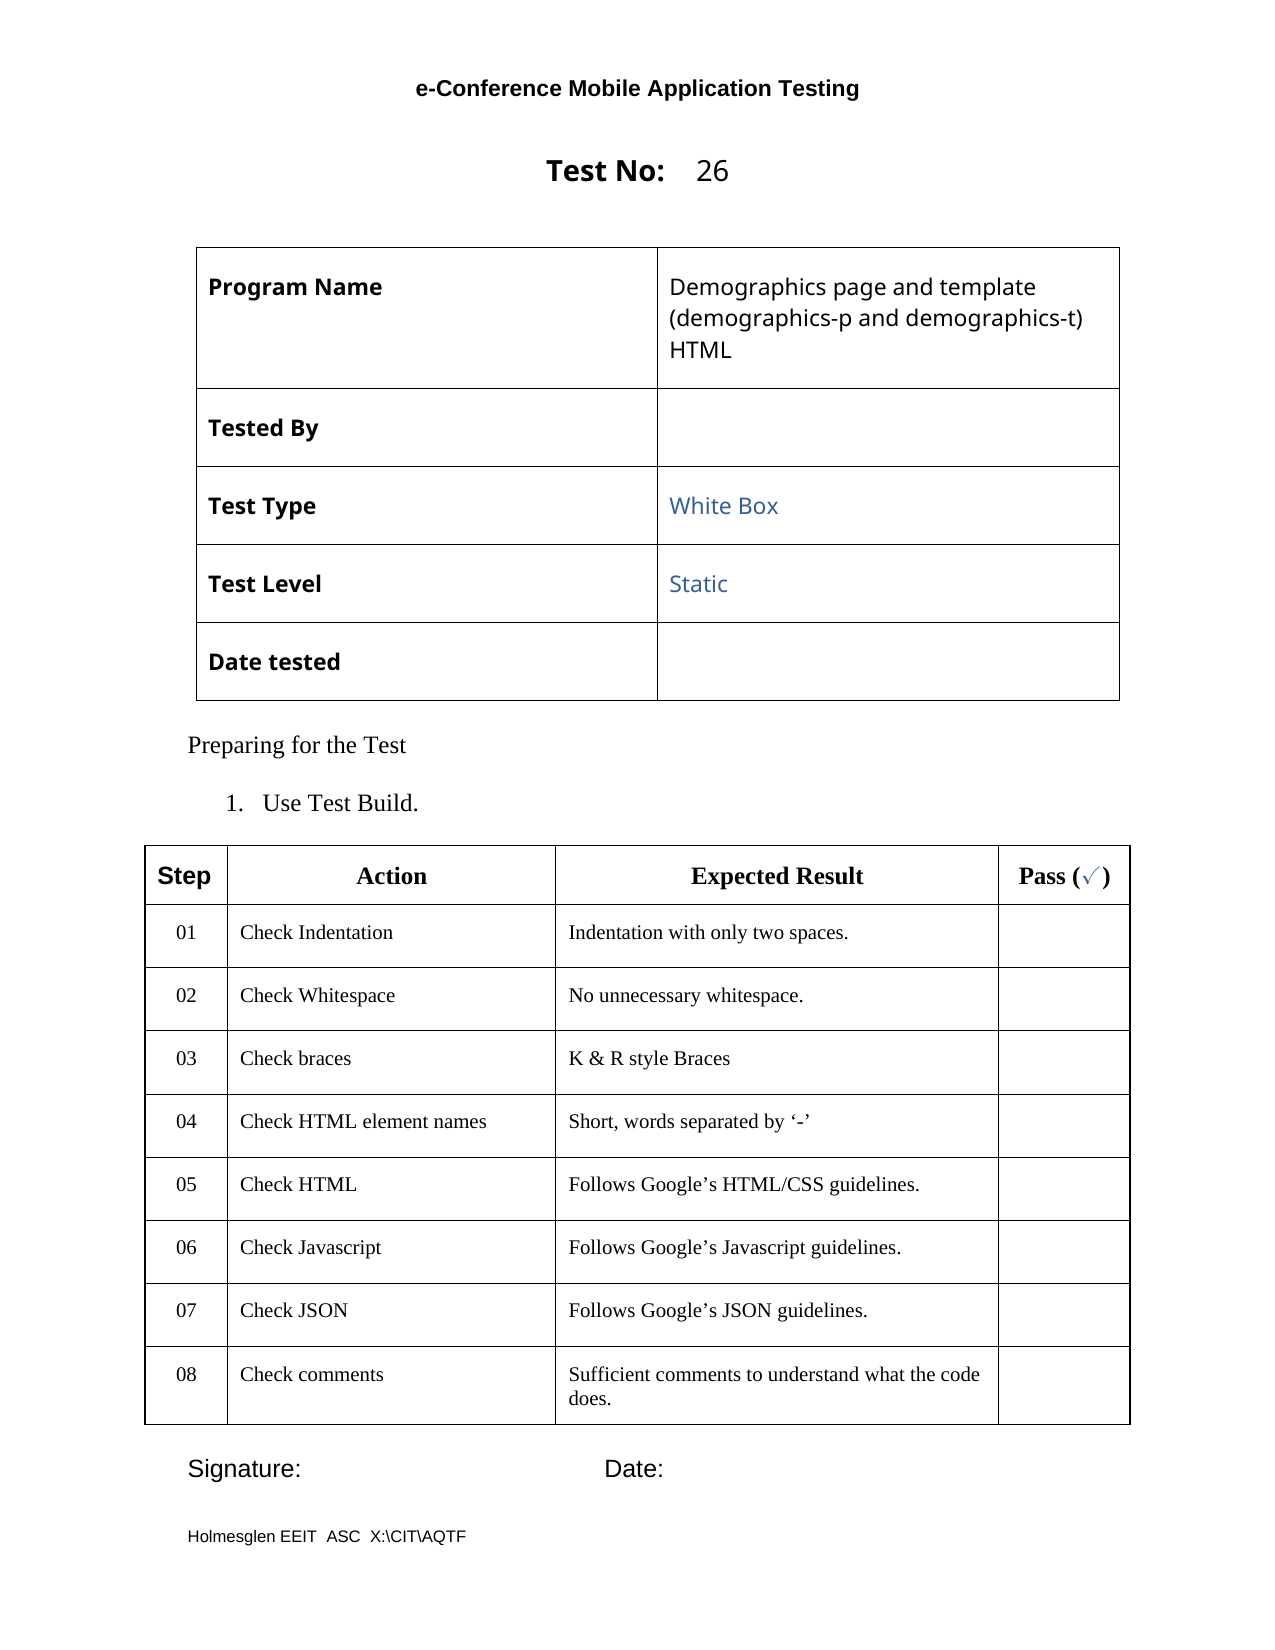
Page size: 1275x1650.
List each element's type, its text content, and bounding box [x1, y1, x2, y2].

table_header Step [146, 846, 227, 904]
table_cell Follows Google’s JSON guidelines. [556, 1284, 998, 1346]
table_cell [999, 1284, 1129, 1346]
table_cell [658, 623, 1119, 700]
table_cell [999, 1221, 1129, 1283]
table_cell Check braces [228, 1031, 555, 1093]
table_cell No unnecessary whitespace. [556, 968, 998, 1030]
table_cell 06 [146, 1221, 227, 1283]
table_cell Static [658, 545, 1119, 622]
table_cell 04 [146, 1095, 227, 1157]
table_cell [999, 1095, 1129, 1157]
table_cell 01 [146, 905, 227, 967]
table_cell [999, 905, 1129, 967]
table_cell Check JSON [228, 1284, 555, 1346]
table_cell Check Javascript [228, 1221, 555, 1283]
table_cell Test Level [197, 545, 657, 622]
table_cell Indentation with only two spaces. [556, 905, 998, 967]
table_cell Check HTML [228, 1158, 555, 1220]
table_cell Sufficient comments to understand what the code does. [556, 1347, 998, 1424]
table_cell Follows Google’s HTML/CSS guidelines. [556, 1158, 998, 1220]
text Signature: Date: [187, 1454, 1087, 1483]
table_cell [999, 1158, 1129, 1220]
table_header Demographics page and template (demographics-p and demographics-t) HTML [658, 248, 1119, 388]
table_header Program Name [197, 248, 657, 388]
table_cell 05 [146, 1158, 227, 1220]
table_cell Check Whitespace [228, 968, 555, 1030]
table_cell [999, 1347, 1129, 1424]
table_cell 08 [146, 1347, 227, 1424]
table_cell 02 [146, 968, 227, 1030]
table_cell Check Indentation [228, 905, 555, 967]
table_cell Tested By [197, 389, 657, 466]
table_header Pass (✓) [999, 846, 1129, 904]
table_cell [999, 968, 1129, 1030]
table_cell Check HTML element names [228, 1095, 555, 1157]
table_cell [658, 389, 1119, 466]
table_cell Follows Google’s Javascript guidelines. [556, 1221, 998, 1283]
table_cell Date tested [197, 623, 657, 700]
table_cell Check comments [228, 1347, 555, 1424]
table_cell 07 [146, 1284, 227, 1346]
table_cell Test Type [197, 467, 657, 544]
table_cell Short, words separated by ‘-’ [556, 1095, 998, 1157]
table_header Expected Result [556, 846, 998, 904]
table_cell K & R style Braces [556, 1031, 998, 1093]
list Use Test Build. [225, 788, 1087, 816]
text Test No: 26 [187, 150, 1087, 190]
table_header Action [228, 846, 555, 904]
table_cell [999, 1031, 1129, 1093]
table_cell 03 [146, 1031, 227, 1093]
text Preparing for the Test [187, 730, 1087, 759]
table_cell White Box [658, 467, 1119, 544]
